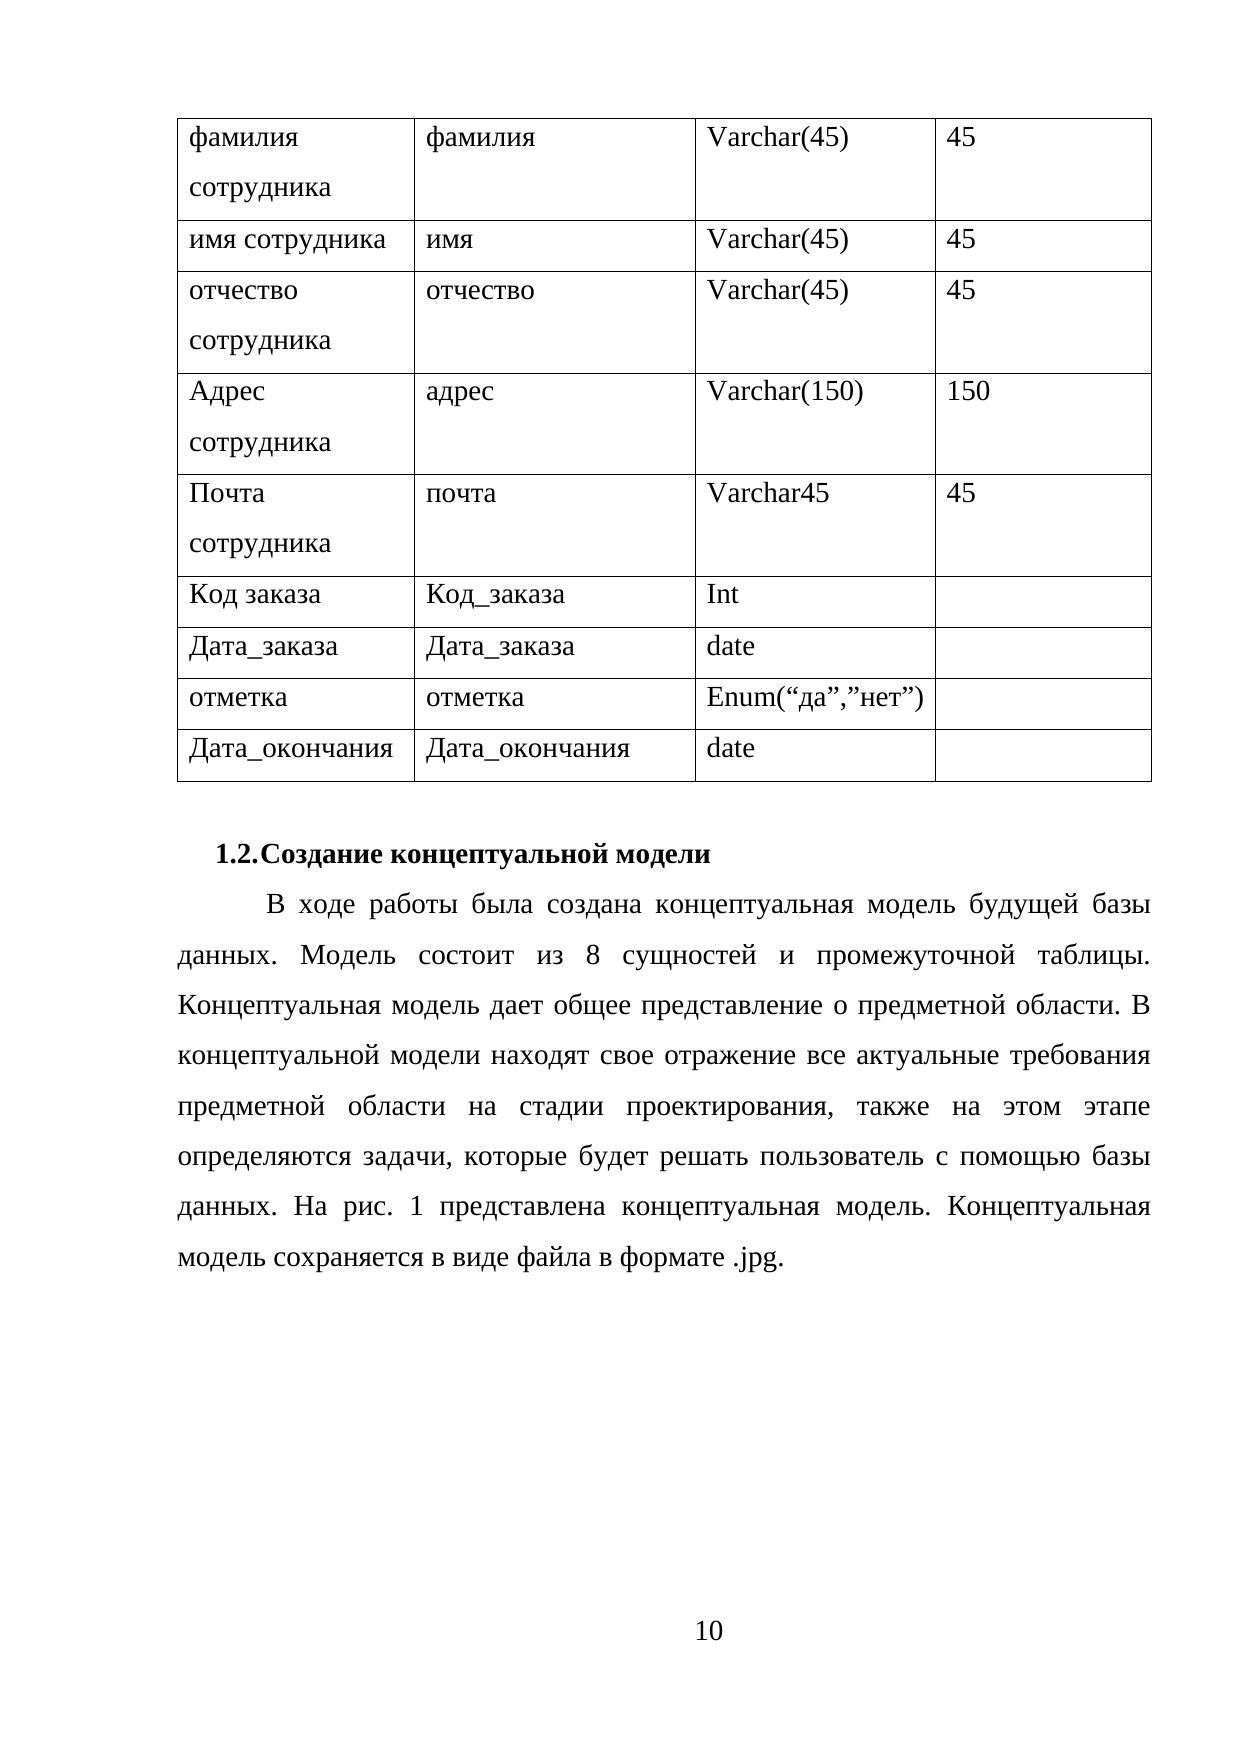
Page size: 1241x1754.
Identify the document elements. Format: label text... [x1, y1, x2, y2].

table_cell Дата_окончания [415, 730, 695, 781]
table_cell date [696, 628, 935, 678]
table_cell 150 [936, 374, 1151, 474]
table_cell 45 [936, 119, 1151, 220]
table_cell отчество [415, 272, 695, 372]
table_cell Код_заказа [415, 577, 695, 627]
table_cell date [696, 730, 935, 781]
table_cell Varchar(150) [696, 374, 935, 474]
table_cell почта [415, 475, 695, 576]
table_cell отметка [415, 679, 695, 729]
table_cell Varchar(45) [696, 119, 935, 220]
table_cell [936, 577, 1151, 627]
table_cell Адрес сотрудника [178, 374, 414, 474]
table_cell Enum(“да”,”нет”) [696, 679, 935, 729]
table_cell фамилия [415, 119, 695, 220]
table_cell 45 [936, 221, 1151, 271]
table_cell отметка [178, 679, 414, 729]
table_cell фамилия сотрудника [178, 119, 414, 220]
table_cell адрес [415, 374, 695, 474]
table_cell имя сотрудника [178, 221, 414, 271]
table_cell Дата_окончания [178, 730, 414, 781]
table_cell 45 [936, 272, 1151, 372]
text В ходе работы была создана концептуальная модель будущей базы данных. Модель состоит из 8 сущностей и промежуточной таблицы. Концептуальная модель дает общее представление о предметной области. В концептуальной модели находят свое отражение все актуальные требования предметной области на стадии проектирования, также на этом этапе определяются задачи, которые будет решать пользователь с помощью базы данных. На рис. 1 представлена концептуальная модель. Концептуальная модель сохраняется в виде файла в формате .jpg. [177, 886, 1152, 1272]
table_cell [936, 679, 1151, 729]
table_cell Varchar(45) [696, 272, 935, 372]
table_cell [936, 730, 1151, 781]
table_cell Код заказа [178, 577, 414, 627]
table_cell отчество сотрудника [178, 272, 414, 372]
table_cell [936, 628, 1151, 678]
table_cell Дата_заказа [178, 628, 414, 678]
table_cell Varchar45 [696, 475, 935, 576]
table_cell Дата_заказа [415, 628, 695, 678]
subtitle Создание концептуальной модели [215, 836, 1152, 870]
table_cell имя [415, 221, 695, 271]
table_cell Varchar(45) [696, 221, 935, 271]
table_cell Int [696, 577, 935, 627]
table_cell Почта сотрудника [178, 475, 414, 576]
table_cell 45 [936, 475, 1151, 576]
